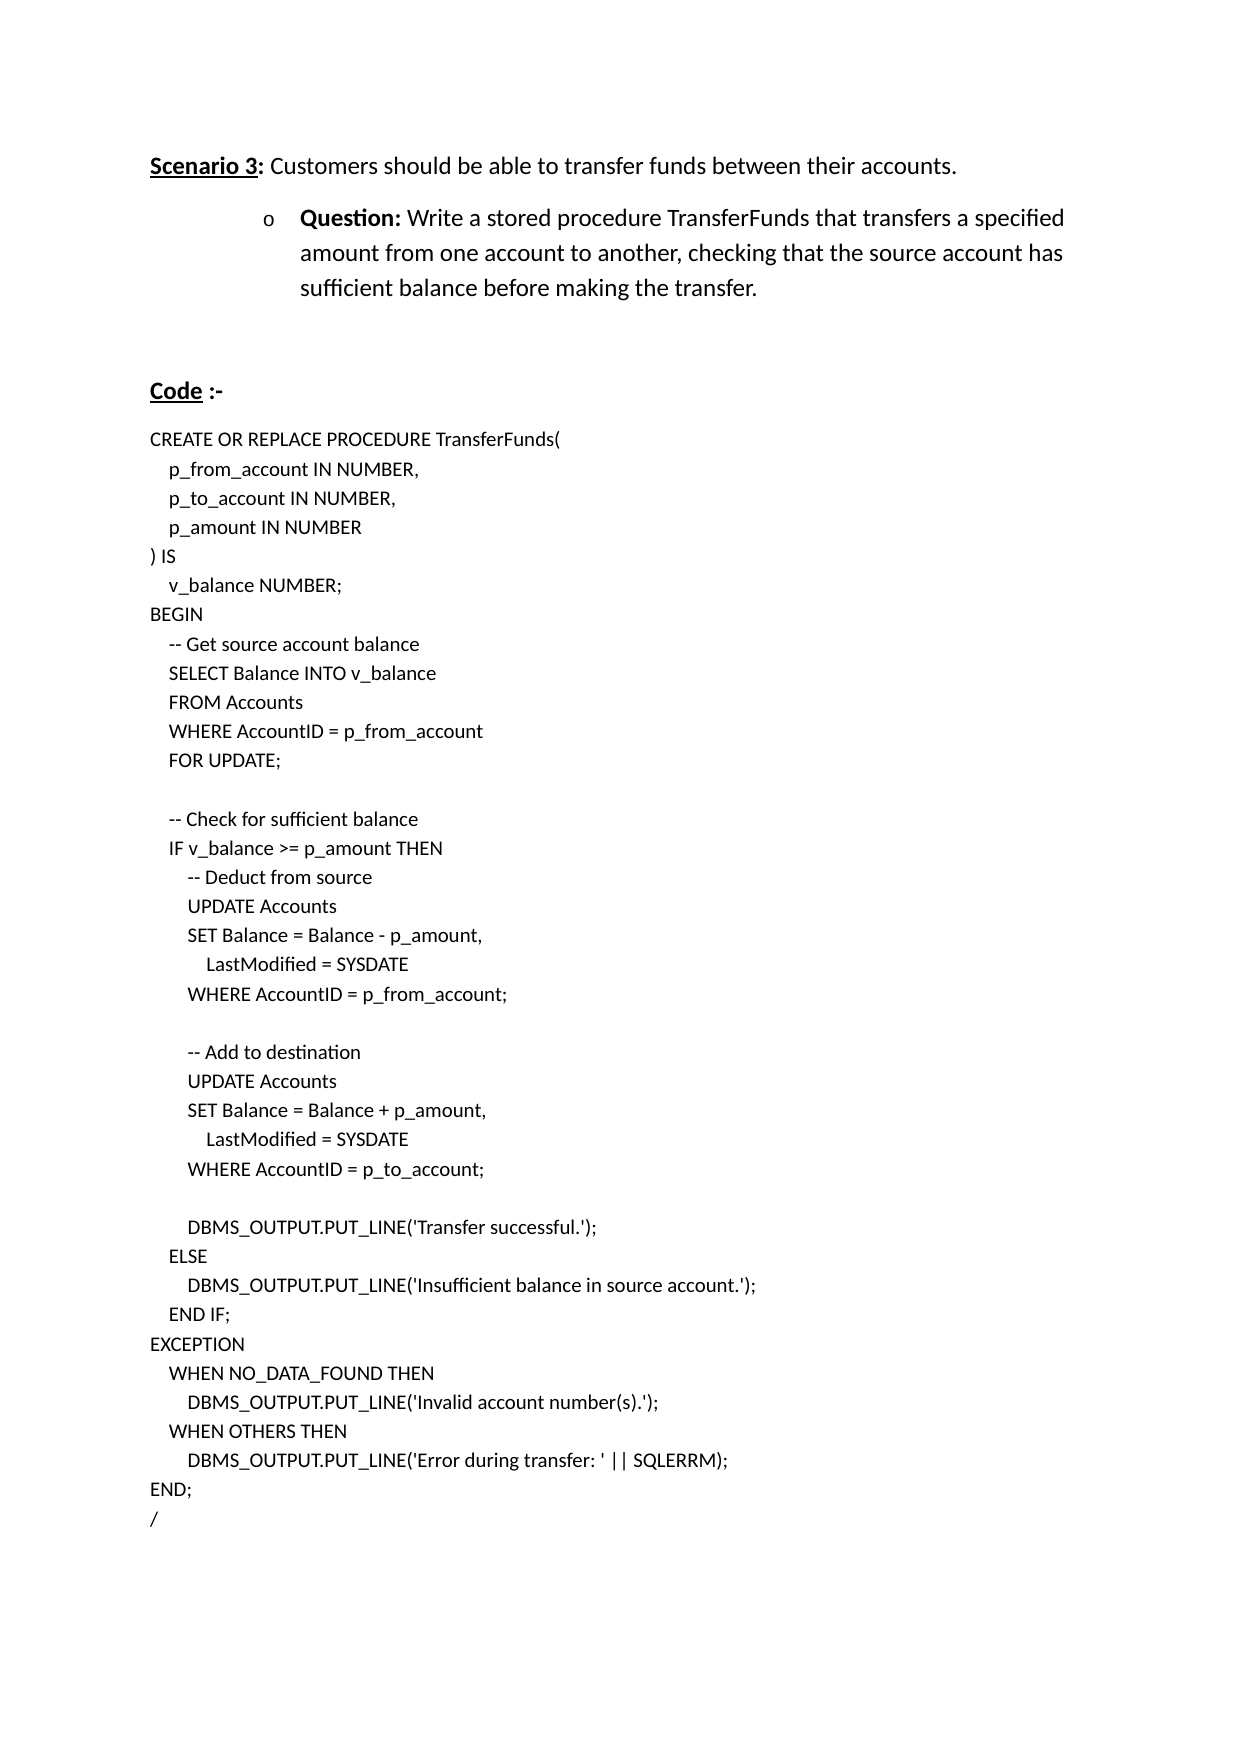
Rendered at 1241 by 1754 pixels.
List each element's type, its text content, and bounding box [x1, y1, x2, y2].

text -- Add to destination [150, 1039, 1090, 1064]
text Code :- [150, 375, 1090, 406]
text p_to_account IN NUMBER, [150, 485, 1090, 510]
text WHEN NO_DATA_FOUND THEN [150, 1360, 1090, 1385]
text -- Get source account balance [150, 631, 1090, 656]
text WHERE AccountID = p_to_account; [150, 1156, 1090, 1181]
text EXCEPTION [150, 1331, 1090, 1356]
text FOR UPDATE; [150, 747, 1090, 773]
text p_amount IN NUMBER [150, 514, 1090, 539]
text ) IS [150, 543, 1090, 569]
text DBMS_OUTPUT.PUT_LINE('Insufficient balance in source account.'); [150, 1272, 1090, 1298]
text v_balance NUMBER; [150, 572, 1090, 598]
text -- Deduct from source [150, 864, 1090, 889]
text p_from_account IN NUMBER, [150, 456, 1090, 481]
text END IF; [150, 1302, 1090, 1327]
text UPDATE Accounts [150, 893, 1090, 919]
text UPDATE Accounts [150, 1068, 1090, 1094]
text SET Balance = Balance - p_amount, [150, 922, 1090, 948]
text SELECT Balance INTO v_balance [150, 660, 1090, 685]
text WHERE AccountID = p_from_account; [150, 981, 1090, 1006]
text IF v_balance >= p_amount THEN [150, 835, 1090, 860]
text DBMS_OUTPUT.PUT_LINE('Transfer successful.'); [150, 1214, 1090, 1239]
text CREATE OR REPLACE PROCEDURE TransferFunds( [150, 427, 1090, 452]
text DBMS_OUTPUT.PUT_LINE('Invalid account number(s).'); [150, 1389, 1090, 1414]
list Question: Write a stored procedure TransferFunds that transfers a specified amount from one account to another, checking that the source account has sufficient balance before making the transfer. [262, 202, 1090, 302]
text DBMS_OUTPUT.PUT_LINE('Error during transfer: ' || SQLERRM); [150, 1447, 1090, 1473]
text END; [150, 1477, 1090, 1502]
text / [150, 1506, 1090, 1531]
text LastModified = SYSDATE [150, 1127, 1090, 1152]
text WHEN OTHERS THEN [150, 1418, 1090, 1444]
text ELSE [150, 1243, 1090, 1269]
text SET Balance = Balance + p_amount, [150, 1097, 1090, 1123]
text FROM Accounts [150, 689, 1090, 714]
text BEGIN [150, 602, 1090, 627]
text Scenario 3: Customers should be able to transfer funds between their accounts. [150, 150, 1090, 181]
text LastModified = SYSDATE [150, 952, 1090, 977]
text -- Check for sufficient balance [150, 806, 1090, 831]
text WHERE AccountID = p_from_account [150, 718, 1090, 744]
